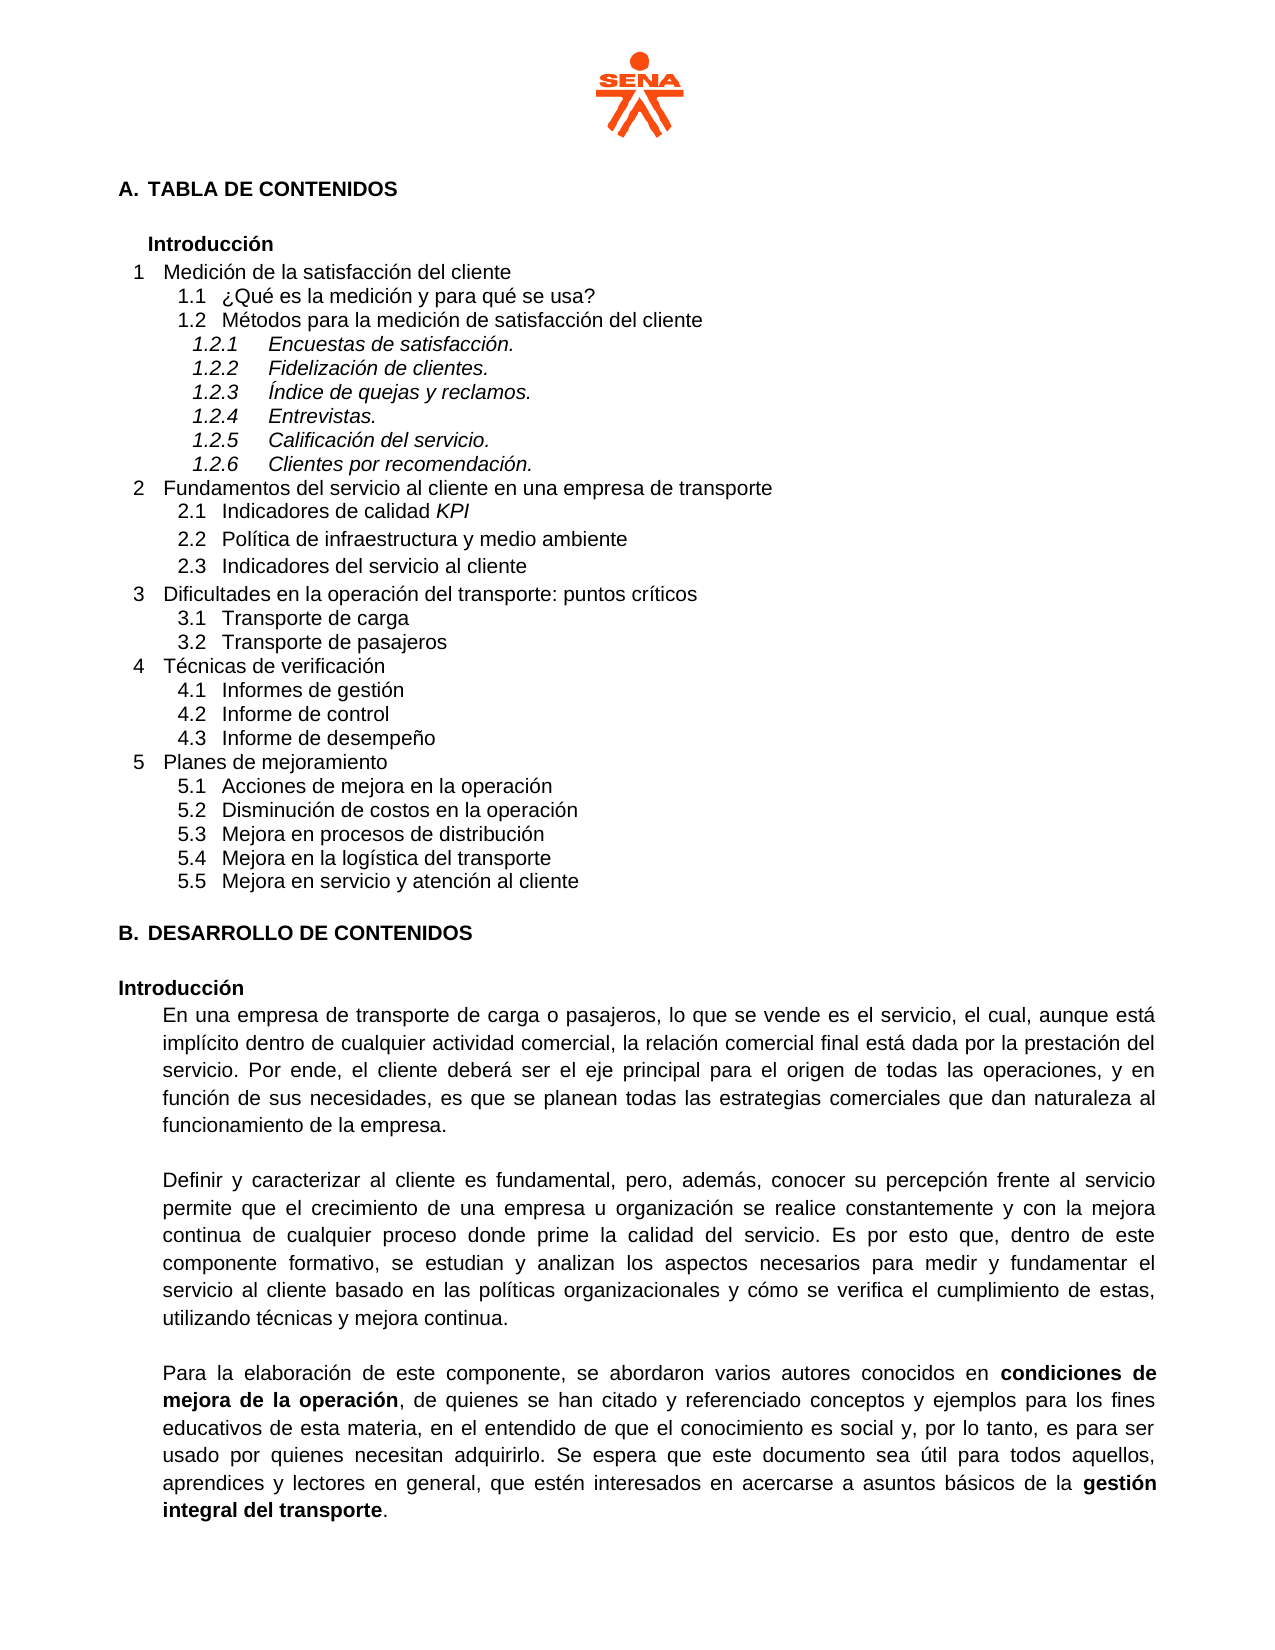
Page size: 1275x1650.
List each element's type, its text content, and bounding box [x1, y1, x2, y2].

list Política de infraestructura y medio ambiente [177, 527, 1157, 551]
subtitle Mejora en servicio y atención al cliente [177, 869, 1157, 893]
picture [585, 48, 690, 142]
text Introducción [148, 232, 1157, 256]
subtitle ¿Qué es la medición y para qué se usa? [177, 284, 1157, 308]
subtitle Calificación del servicio. [192, 427, 1157, 451]
subtitle Índice de quejas y reclamos. [192, 379, 1157, 403]
list DESARROLLO DE CONTENIDOS [118, 921, 1157, 945]
list TABLA DE CONTENIDOS [118, 177, 1157, 201]
subtitle Entrevistas. [192, 403, 1157, 427]
text En una empresa de transporte de carga o pasajeros, lo que se vende es el servicio, el cual, aunque está implícito dentro de cualquier actividad comercial, la relación comercial final está dada por la prestación del servicio. Por ende, el cliente deberá ser el eje principal para el origen de todas las operaciones, y en función de sus necesidades, es que se planean todas las estrategias comerciales que dan naturaleza al funcionamiento de la empresa. [162, 1003, 1157, 1137]
subtitle Encuestas de satisfacción. [192, 332, 1157, 356]
subtitle Mejora en procesos de distribución [177, 821, 1157, 845]
subtitle Informes de gestión [177, 678, 1157, 702]
subtitle Medición de la satisfacción del cliente [133, 260, 1157, 284]
list Indicadores de calidad KPI [177, 499, 1157, 523]
subtitle Informe de control [177, 702, 1157, 726]
subtitle Técnicas de verificación [133, 654, 1157, 678]
subtitle Informe de desempeño [177, 726, 1157, 749]
subtitle Fidelización de clientes. [192, 356, 1157, 379]
subtitle Planes de mejoramiento [133, 749, 1157, 773]
subtitle Fundamentos del servicio al cliente en una empresa de transporte [133, 475, 1157, 499]
subtitle Transporte de pasajeros [177, 630, 1157, 654]
subtitle Transporte de carga [177, 606, 1157, 630]
text Definir y caracterizar al cliente es fundamental, pero, además, conocer su percepción frente al servicio permite que el crecimiento de una empresa u organización se realice constantemente y con la mejora continua de cualquier proceso donde prime la calidad del servicio. Es por esto que, dentro de este componente formativo, se estudian y analizan los aspectos necesarios para medir y fundamentar el servicio al cliente basado en las políticas organizacionales y cómo se verifica el cumplimiento de estas, utilizando técnicas y mejora continua. [162, 1168, 1157, 1330]
subtitle Mejora en la logística del transporte [177, 845, 1157, 869]
text Para la elaboración de este componente, se abordaron varios autores conocidos en condiciones de mejora de la operación, de quienes se han citado y referenciado conceptos y ejemplos para los fines educativos de esta materia, en el entendido de que el conocimiento es social y, por lo tanto, es para ser usado por quienes necesitan adquirirlo. Se espera que este documento sea útil para todos aquellos, aprendices y lectores en general, que estén interesados en acercarse a asuntos básicos de la gestión integral del transporte. [162, 1361, 1157, 1522]
text Introducción [118, 976, 1157, 1000]
subtitle Disminución de costos en la operación [177, 797, 1157, 821]
subtitle Clientes por recomendación. [192, 451, 1157, 475]
subtitle Acciones de mejora en la operación [177, 773, 1157, 797]
subtitle Métodos para la medición de satisfacción del cliente [177, 308, 1157, 332]
subtitle Dificultades en la operación del transporte: puntos críticos [133, 582, 1157, 606]
list Indicadores del servicio al cliente [177, 554, 1157, 578]
